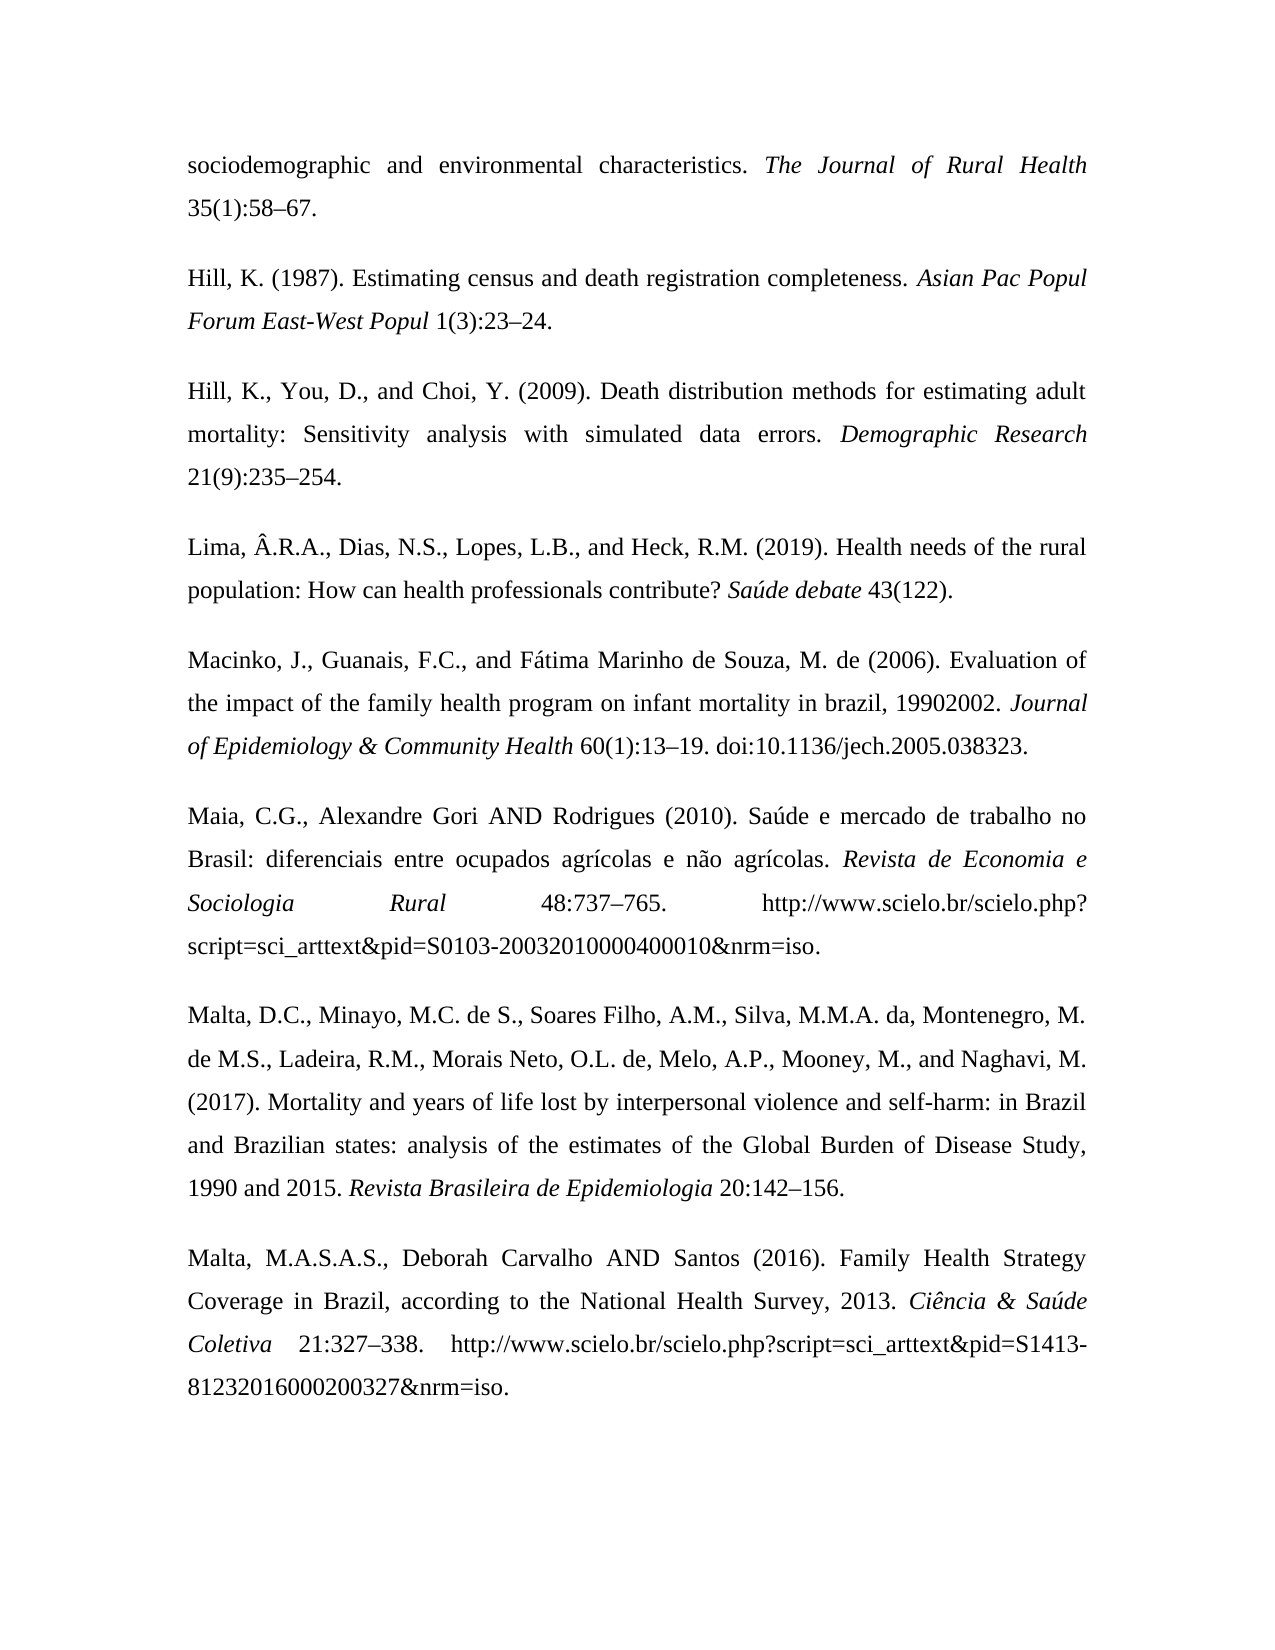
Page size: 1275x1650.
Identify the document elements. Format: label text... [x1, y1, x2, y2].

text Macinko, J., Guanais, F.C., and Fátima Marinho de Souza, M. de (2006). Evaluation of the impact of the family health program on infant mortality in brazil, 19902002. Journal of Epidemiology & Community Health 60(1):13–19. doi:10.1136/jech.2005.038323. [187, 645, 1087, 760]
text Lima, Â.R.A., Dias, N.S., Lopes, L.B., and Heck, R.M. (2019). Health needs of the rural population: How can health professionals contribute? Saúde debate 43(122). [187, 532, 1087, 604]
text Hill, K. (1987). Estimating census and death registration completeness. Asian Pac Popul Forum East-West Popul 1(3):23–24. [187, 263, 1087, 335]
text Malta, D.C., Minayo, M.C. de S., Soares Filho, A.M., Silva, M.M.A. da, Montenegro, M. de M.S., Ladeira, R.M., Morais Neto, O.L. de, Melo, A.P., Mooney, M., and Naghavi, M. (2017). Mortality and years of life lost by interpersonal violence and self-harm: in Brazil and Brazilian states: analysis of the estimates of the Global Burden of Disease Study, 1990 and 2015. Revista Brasileira de Epidemiologia 20:142–156. [187, 1001, 1087, 1202]
text Malta, M.A.S.A.S., Deborah Carvalho AND Santos (2016). Family Health Strategy Coverage in Brazil, according to the National Health Survey, 2013. Ciência & Saúde Coletiva 21:327–338. http://www.scielo.br/scielo.php?script=sci_arttext&pid=S1413-81232016000200327&nrm=iso. [187, 1243, 1087, 1401]
text Hill, K., You, D., and Choi, Y. (2009). Death distribution methods for estimating adult mortality: Sensitivity analysis with simulated data errors. Demographic Research 21(9):235–254. [187, 376, 1087, 491]
text Maia, C.G., Alexandre Gori AND Rodrigues (2010). Saúde e mercado de trabalho no Brasil: diferenciais entre ocupados agrícolas e não agrícolas. Revista de Economia e Sociologia Rural 48:737–765. http://www.scielo.br/scielo.php?script=sci_arttext&pid=S0103-20032010000400010&nrm=iso. [187, 801, 1087, 959]
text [187, 150, 1087, 222]
